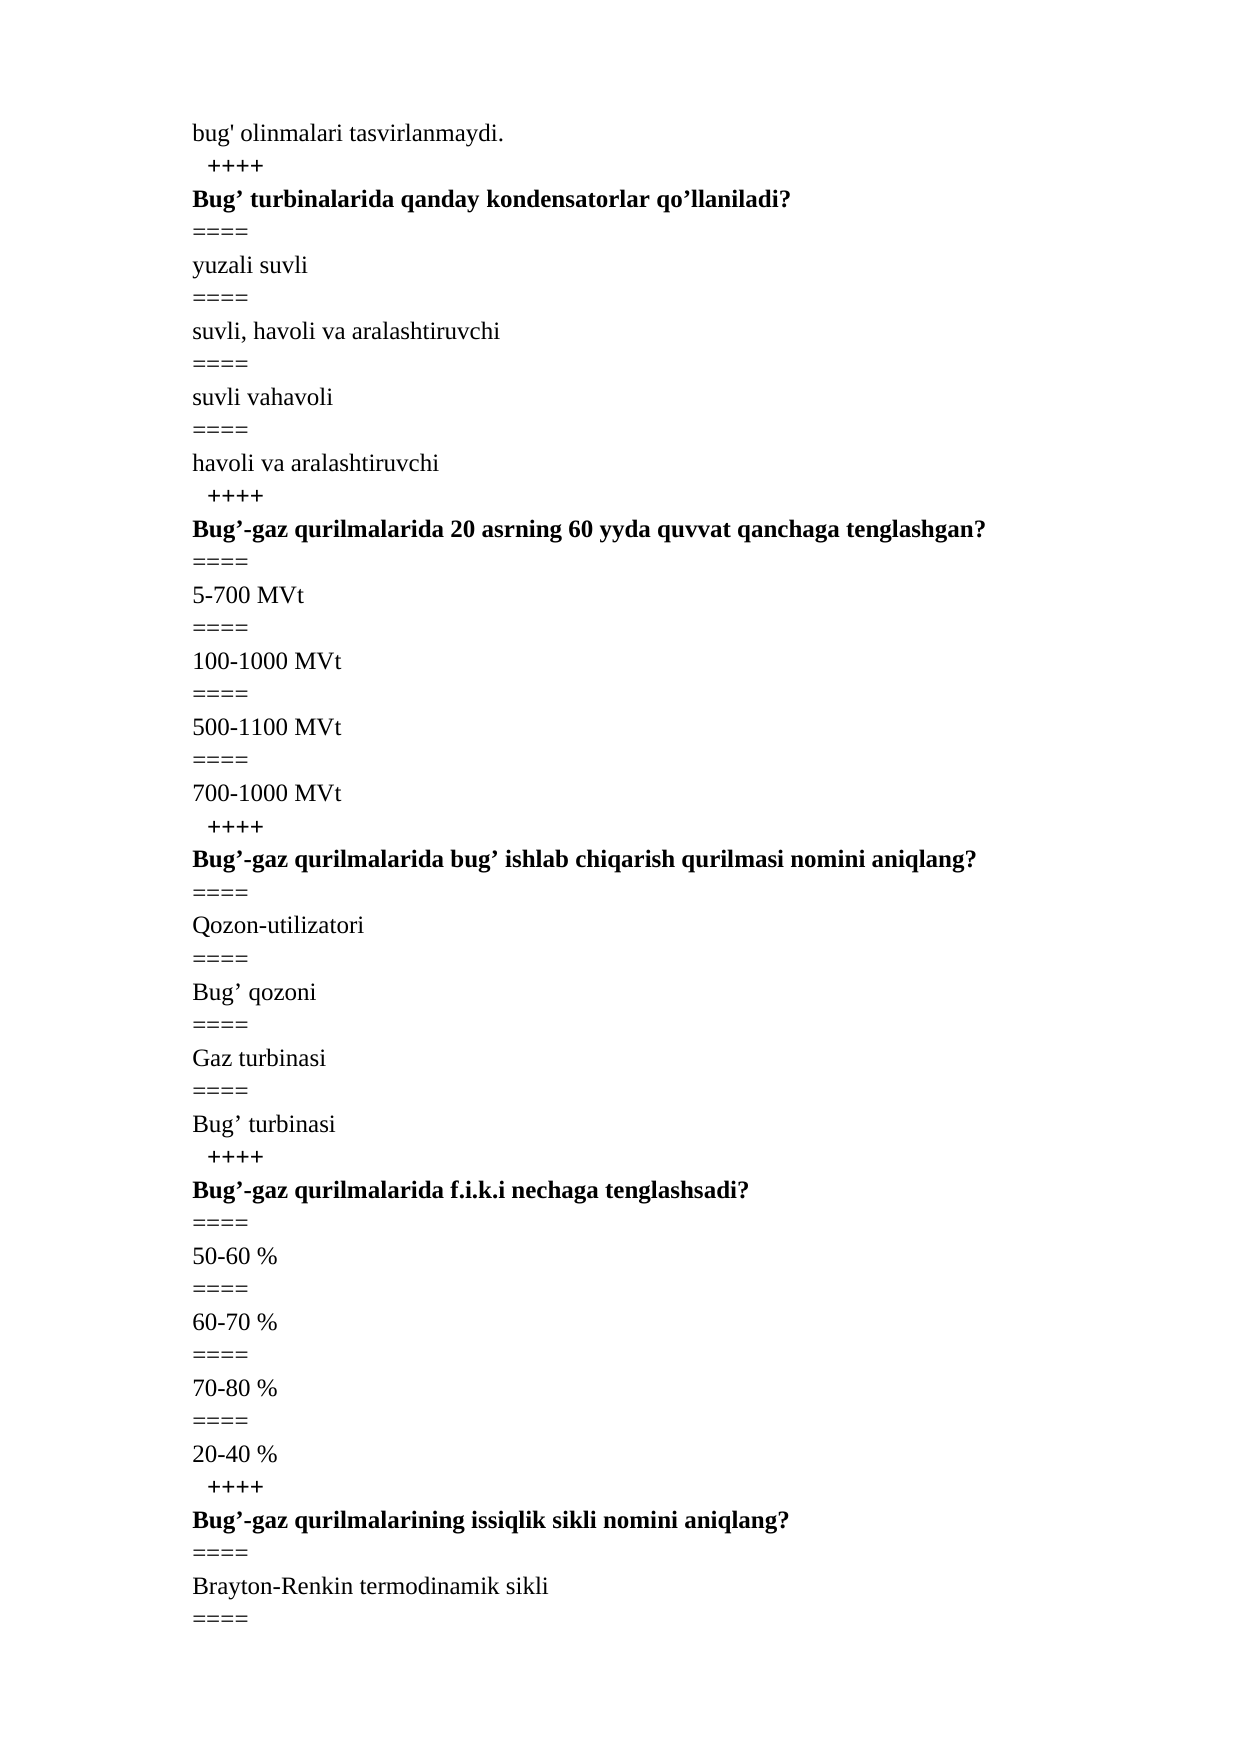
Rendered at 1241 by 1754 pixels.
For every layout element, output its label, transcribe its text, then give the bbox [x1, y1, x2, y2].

text ++++ [207, 1142, 1152, 1171]
text ++++ [207, 151, 1152, 180]
text ==== [192, 283, 1152, 312]
text ==== [192, 1274, 1152, 1303]
text ==== [192, 613, 1152, 642]
text yuzali suvli [192, 250, 1152, 279]
text ==== [192, 1340, 1152, 1369]
text Bug’-gaz qurilmalarining issiqlik sikli nomini aniqlang? [192, 1505, 1152, 1534]
text ++++ [207, 481, 1152, 510]
text Qozon-utilizatori [192, 911, 1152, 939]
text ==== [192, 1538, 1152, 1567]
text Bug’ turbinasi [192, 1109, 1152, 1137]
text suvli, havoli va aralashtiruvchi [192, 316, 1152, 345]
text 20-40 % [192, 1439, 1152, 1468]
text 70-80 % [192, 1373, 1152, 1402]
text 5-700 MVt [192, 580, 1152, 609]
text ==== [192, 679, 1152, 708]
text ++++ [207, 812, 1152, 840]
text ==== [192, 1208, 1152, 1237]
text 50-60 % [192, 1241, 1152, 1269]
text bug' olinmalari tasvirlanmaydi. [192, 118, 1152, 147]
text ==== [192, 1010, 1152, 1038]
text ==== [192, 1076, 1152, 1104]
text havoli va aralashtiruvchi [192, 448, 1152, 477]
text ==== [192, 415, 1152, 444]
text ==== [192, 1604, 1152, 1633]
text Bug’ turbinalarida qanday kondensatorlar qo’llaniladi? [192, 184, 1152, 213]
text 60-70 % [192, 1307, 1152, 1336]
text 100-1000 MVt [192, 646, 1152, 675]
text Bug’-gaz qurilmalarida f.i.k.i nechaga tenglashsadi? [192, 1175, 1152, 1203]
text suvli vahavoli [192, 382, 1152, 411]
text ==== [192, 349, 1152, 378]
text 700-1000 MVt [192, 778, 1152, 807]
text ==== [192, 746, 1152, 774]
text ==== [192, 878, 1152, 906]
text ==== [192, 217, 1152, 246]
text Bug’-gaz qurilmalarida 20 asrning 60 yyda quvvat qanchaga tenglashgan? [192, 514, 1152, 543]
text Bug’-gaz qurilmalarida bug’ ishlab chiqarish qurilmasi nomini aniqlang? [192, 844, 1152, 873]
text ==== [192, 944, 1152, 972]
text Brayton-Renkin termodinamik sikli [192, 1571, 1152, 1600]
text 500-1100 MVt [192, 712, 1152, 741]
text Bug’ qozoni [192, 977, 1152, 1005]
text ++++ [207, 1472, 1152, 1501]
text ==== [192, 1406, 1152, 1435]
text Gaz turbinasi [192, 1043, 1152, 1071]
text ==== [192, 547, 1152, 576]
